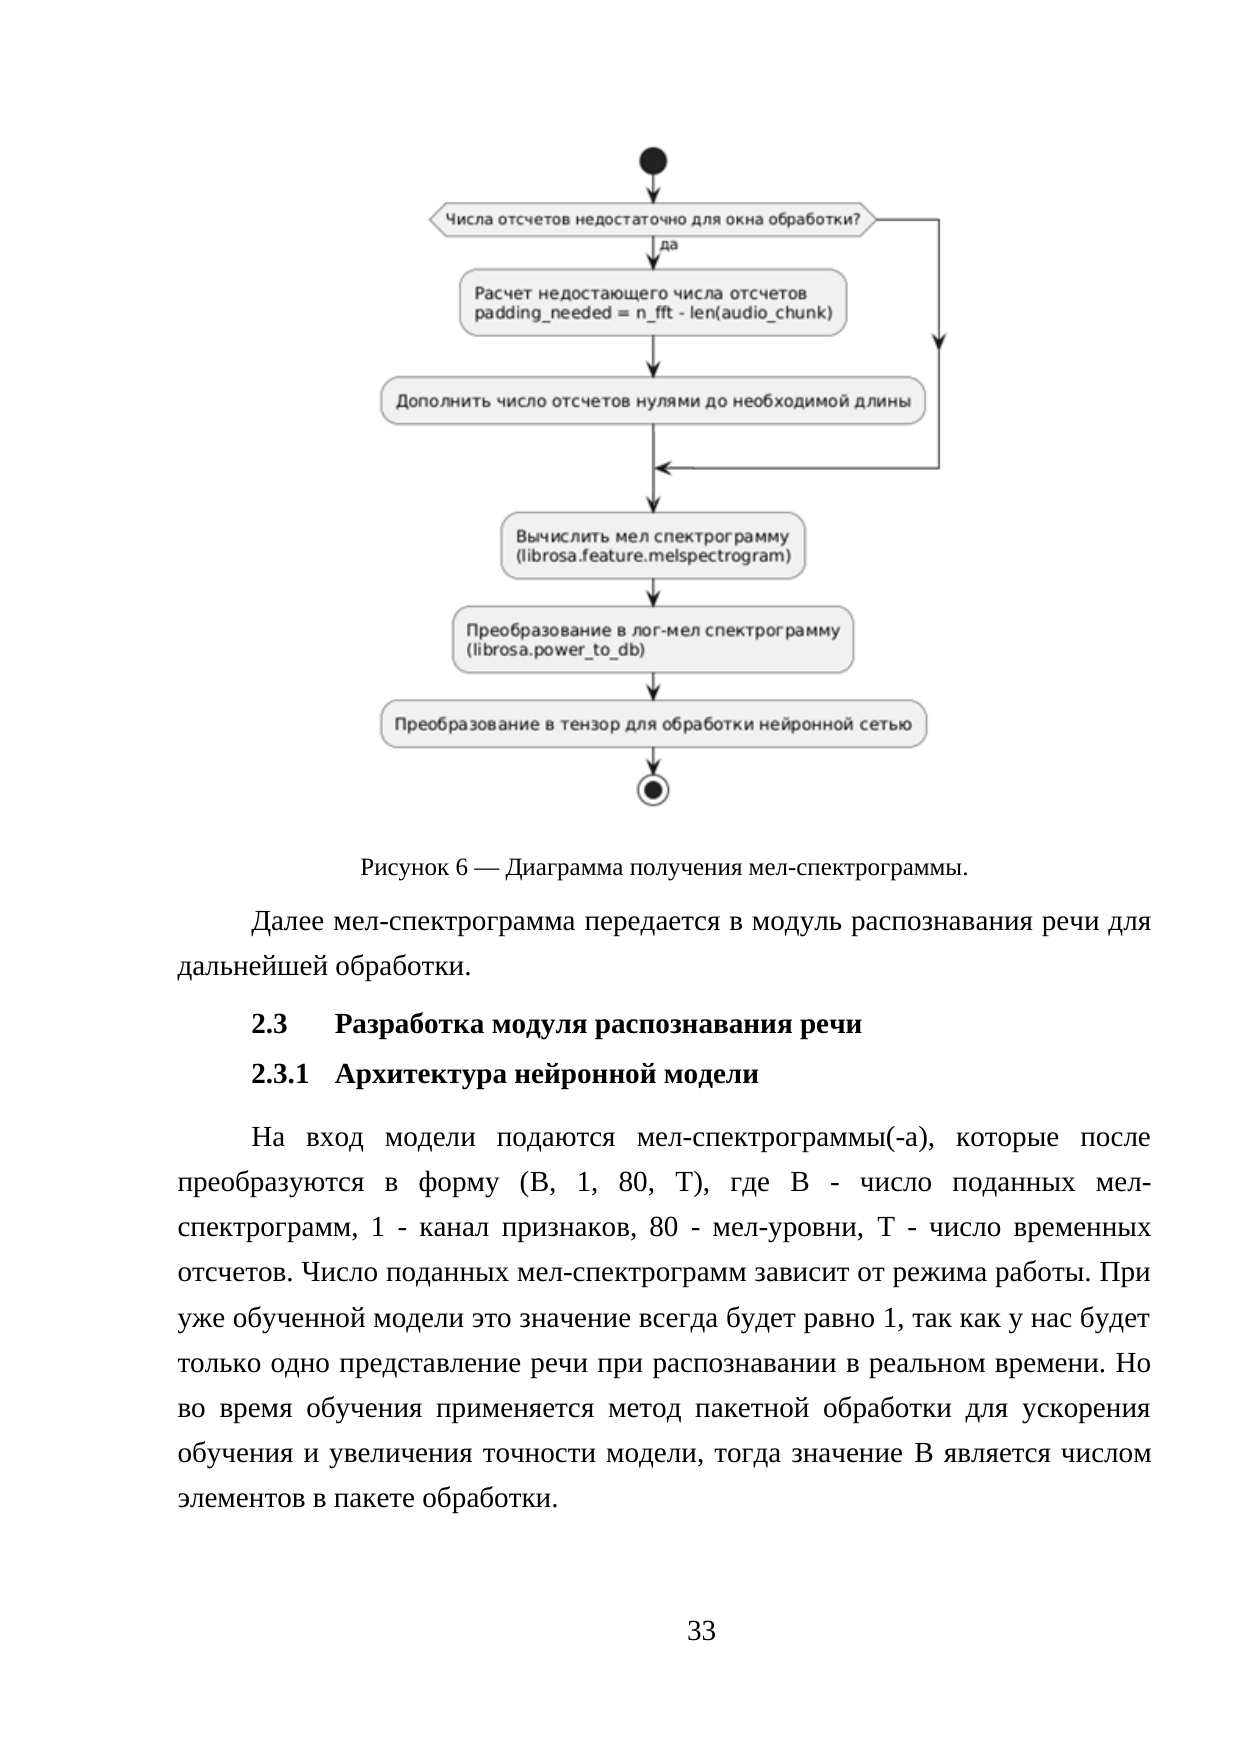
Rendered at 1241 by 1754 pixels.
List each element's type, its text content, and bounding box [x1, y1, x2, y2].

subtitle Архитектура нейронной модели [177, 1056, 1152, 1090]
text Далее мел-спектрограмма передается в модуль распознавания речи для дальнейшей обработки. [177, 903, 1152, 982]
text На вход модели подаются мел-спектрограммы(-а), которые после преобразуются в форму (B, 1, 80, T), где B - число поданных мел-спектрограмм, 1 - канал признаков, 80 - мел-уровни, T - число временных отсчетов. Число поданных мел-спектрограмм зависит от режима работы. При уже обученной модели это значение всегда будет равно 1, так как у нас будет только одно представление речи при распознавании в реальном времени. Но во время обучения применяется метод пакетной обработки для ускорения обучения и увеличения точности модели, тогда значение B является числом элементов в пакете обработки. [177, 1119, 1152, 1514]
text Рисунок 6 — Диаграмма получения мел-спектрограммы. [177, 852, 1152, 880]
picture [347, 118, 1056, 828]
subtitle Разработка модуля распознавания речи [177, 1006, 1152, 1039]
